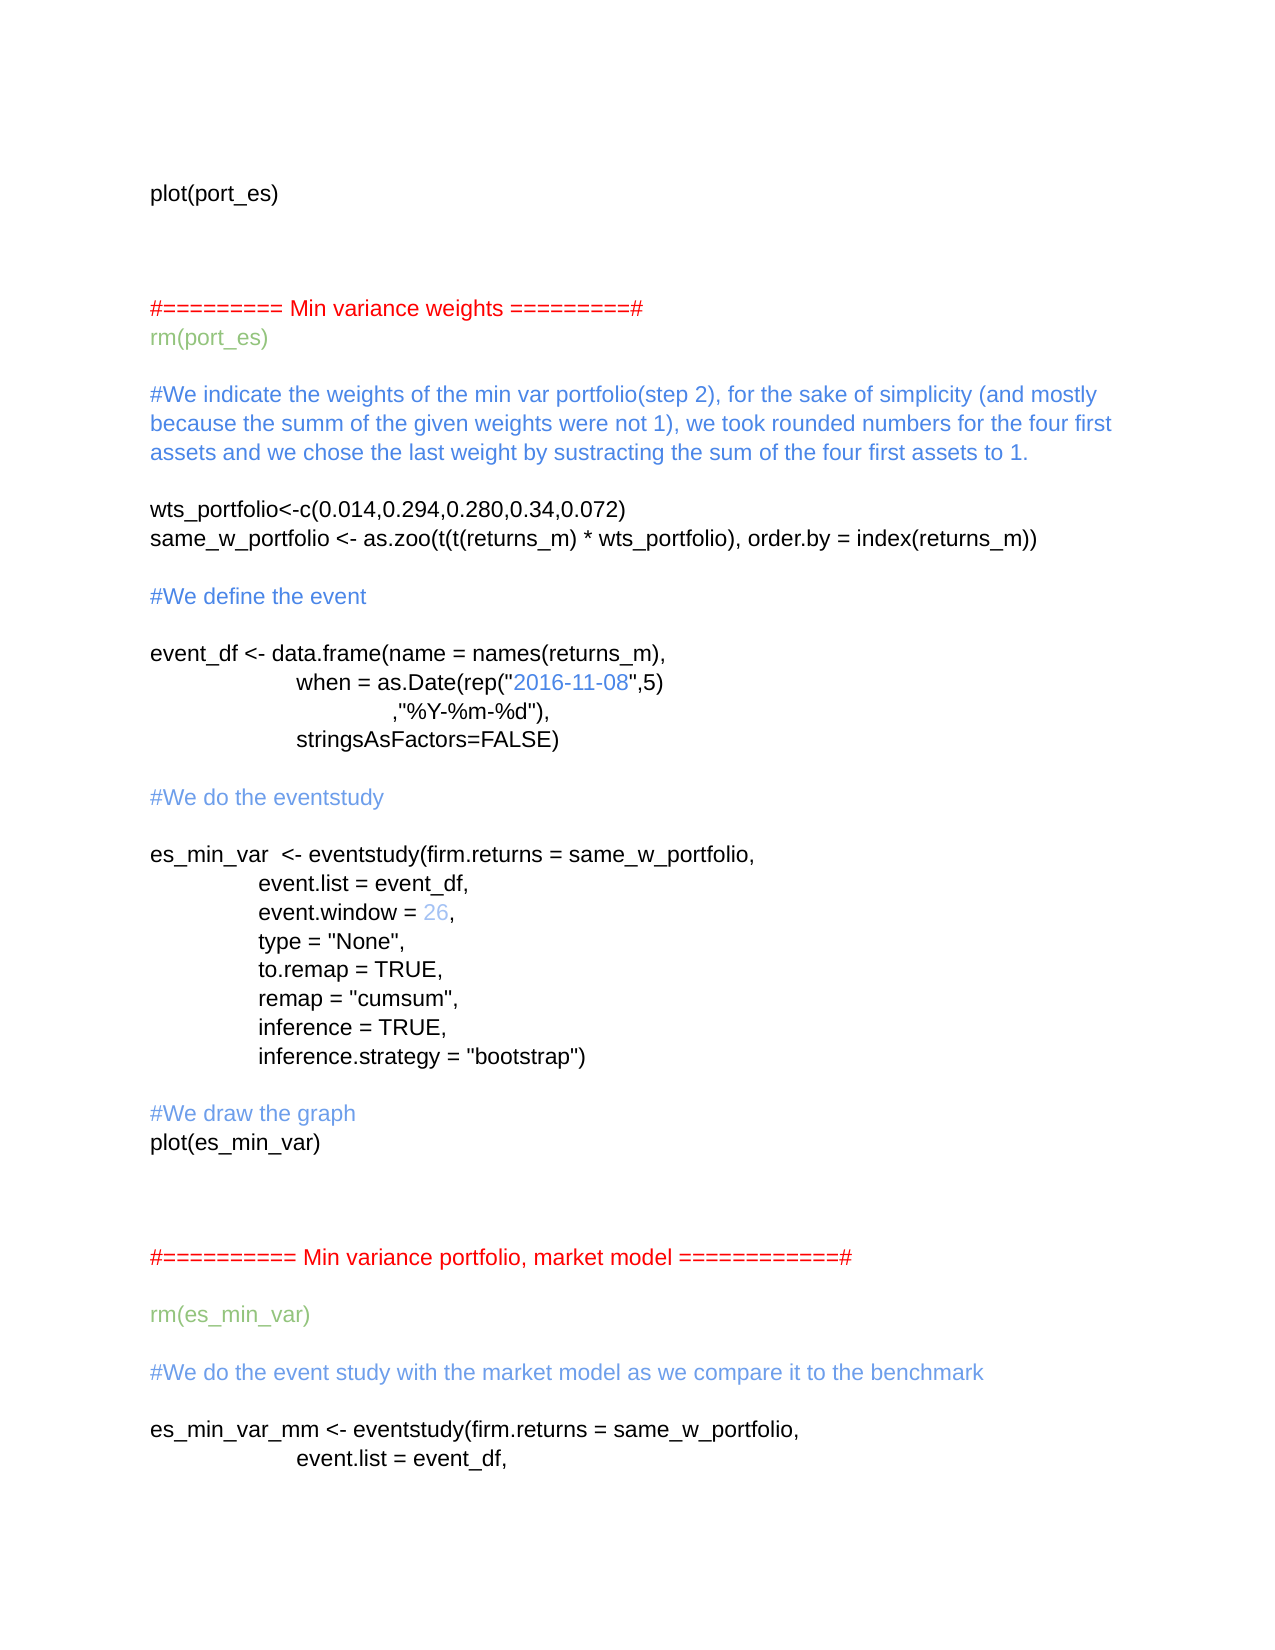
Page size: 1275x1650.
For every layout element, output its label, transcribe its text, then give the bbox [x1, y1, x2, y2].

text rm(es_min_var) [150, 1300, 1125, 1329]
text #We draw the graph [150, 1099, 1125, 1127]
text plot(es_min_var) [150, 1127, 1125, 1156]
text event.list = event_df, [150, 869, 1125, 897]
text same_w_portfolio <- as.zoo(t(t(returns_m) * wts_portfolio), order.by = index(returns_m)) [150, 524, 1125, 552]
text plot(port_es) [150, 179, 1125, 207]
text #We do the event study with the market model as we compare it to the benchmark [150, 1357, 1125, 1386]
text es_min_var <- eventstudy(firm.returns = same_w_portfolio, [150, 840, 1125, 869]
text inference = TRUE, [150, 1012, 1125, 1041]
text event_df <- data.frame(name = names(returns_m), [150, 639, 1125, 667]
text #We do the eventstudy [150, 782, 1125, 811]
text event.window = 26, [150, 897, 1125, 926]
text #We define the event [150, 581, 1125, 610]
text rm(port_es) [150, 322, 1125, 351]
text type = "None", [150, 926, 1125, 955]
text stringsAsFactors=FALSE) [150, 725, 1125, 754]
text remap = "cumsum", [150, 984, 1125, 1012]
text wts_portfolio<-c(0.014,0.294,0.280,0.34,0.072) [150, 495, 1125, 524]
text #========= Min variance weights =========# [150, 294, 1125, 322]
text when = as.Date(rep("2016-11-08",5) [150, 667, 1125, 696]
text to.remap = TRUE, [150, 955, 1125, 984]
text inference.strategy = "bootstrap") [150, 1041, 1125, 1070]
text ,"%Y-%m-%d"), [150, 696, 1125, 725]
text event.list = event_df, [150, 1444, 1125, 1472]
text #We indicate the weights of the min var portfolio(step 2), for the sake of simplicity (and mostly because the summ of the given weights were not 1), we took rounded numbers for the four first assets and we chose the last weight by sustracting the sum of the four first assets to 1. [150, 380, 1125, 466]
text #========== Min variance portfolio, market model ============# [150, 1242, 1125, 1271]
text es_min_var_mm <- eventstudy(firm.returns = same_w_portfolio, [150, 1415, 1125, 1444]
